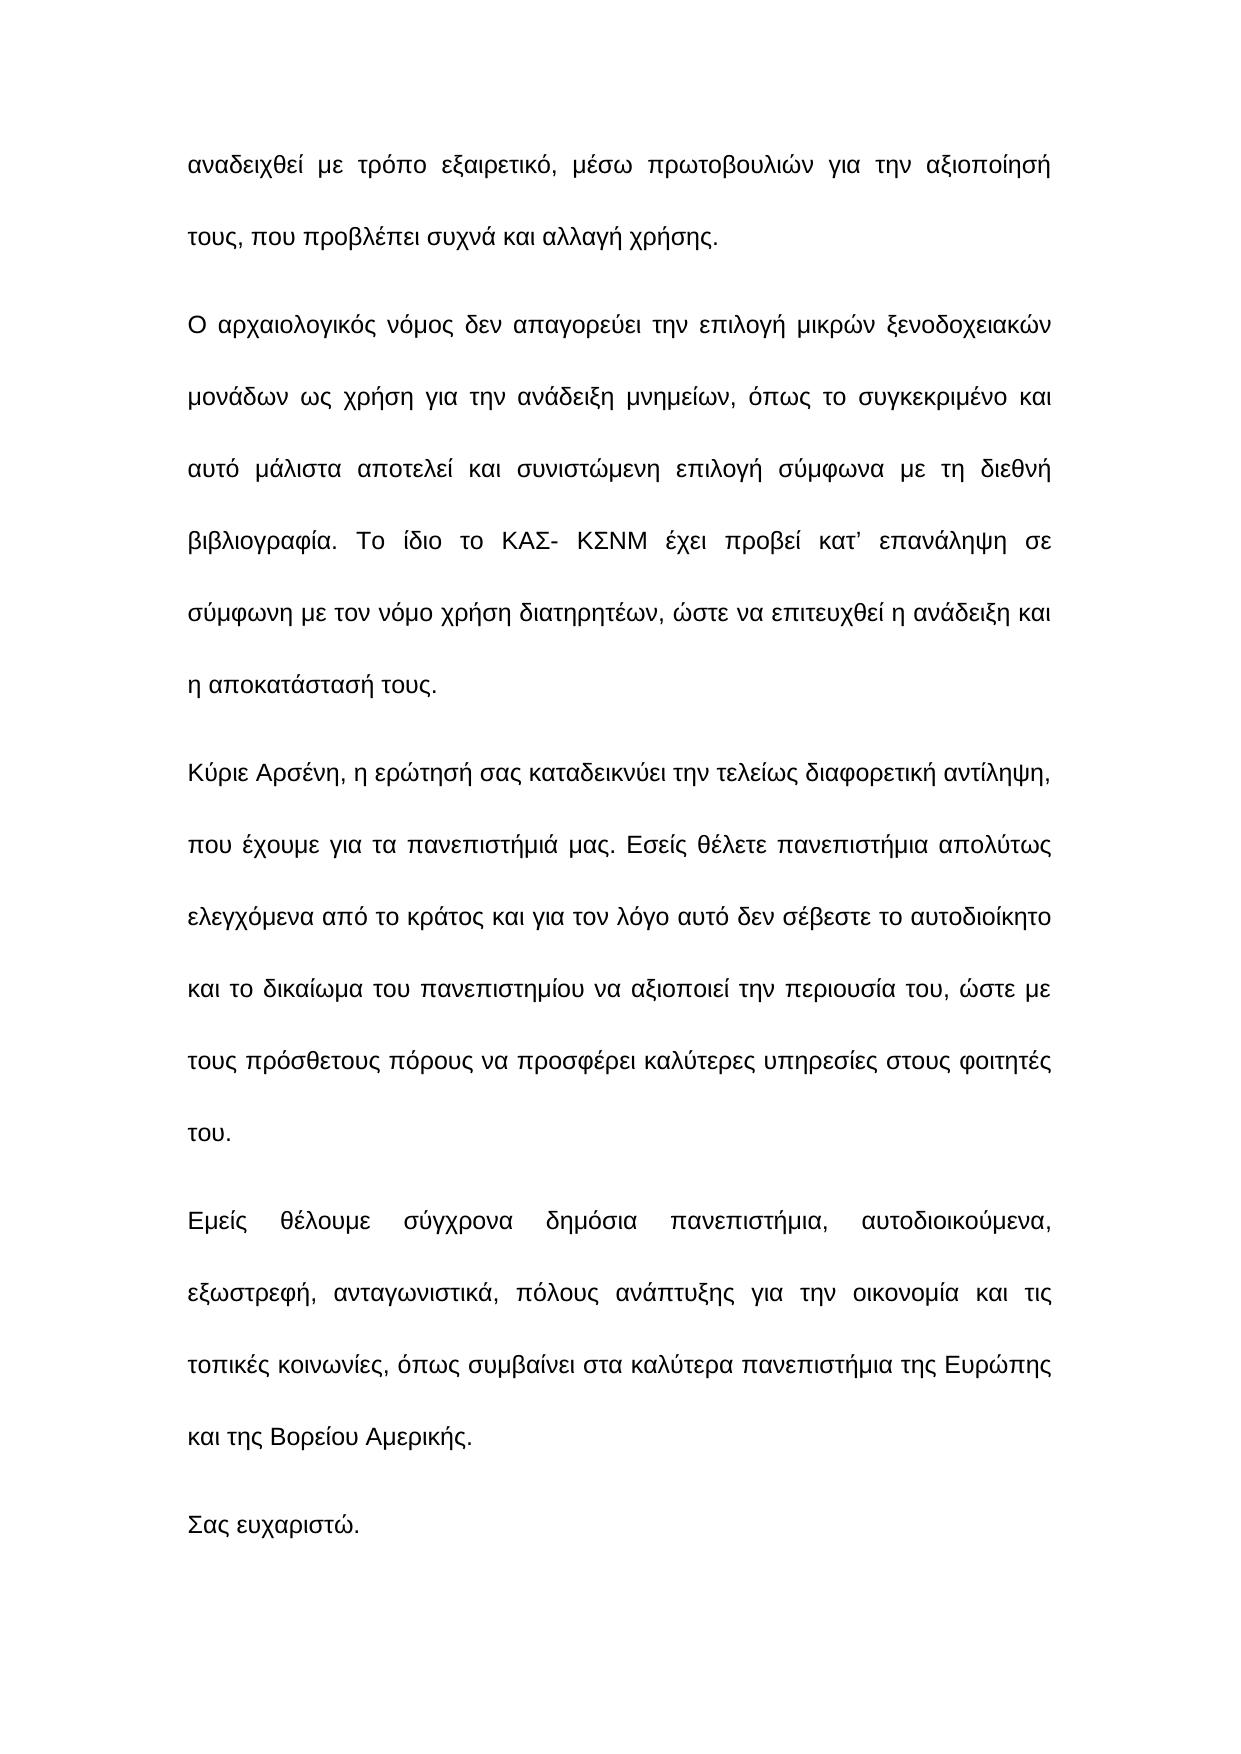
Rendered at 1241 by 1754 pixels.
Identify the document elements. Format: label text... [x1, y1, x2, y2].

text Κύριε Αρσένη, η ερώτησή σας καταδεικνύει την τελείως διαφορετική αντίληψη, που έχουμε για τα πανεπιστήμιά μας. Εσείς θέλετε πανεπιστήμια απολύτως ελεγχόμενα από το κράτος και για τον λόγο αυτό δεν σέβεστε το αυτοδιοίκητο και το δικαίωμα του πανεπιστημίου να αξιοποιεί την περιουσία του, ώστε με τους πρόσθετους πόρους να προσφέρει καλύτερες υπηρεσίες στους φοιτητές του. [187, 758, 1053, 1146]
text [187, 150, 1053, 251]
text Εμείς θέλουμε σύγχρονα δημόσια πανεπιστήμια, αυτοδιοικούμενα, εξωστρεφή, ανταγωνιστικά, πόλους ανάπτυξης για την οικονομία και τις τοπικές κοινωνίες, όπως συμβαίνει στα καλύτερα πανεπιστήμια της Ευρώπης και της Βορείου Αμερικής. [187, 1206, 1053, 1451]
text Σας ευχαριστώ. [187, 1510, 1053, 1539]
text Ο αρχαιολογικός νόμος δεν απαγορεύει την επιλογή μικρών ξενοδοχειακών μονάδων ως χρήση για την ανάδειξη μνημείων, όπως το συγκεκριμένο και αυτό μάλιστα αποτελεί και συνιστώμενη επιλογή σύμφωνα με τη διεθνή βιβλιογραφία. Το ίδιο το ΚΑΣ- ΚΣΝΜ έχει προβεί κατ’ επανάληψη σε σύμφωνη με τον νόμο χρήση διατηρητέων, ώστε να επιτευχθεί η ανάδειξη και η αποκατάστασή τους. [187, 310, 1053, 698]
